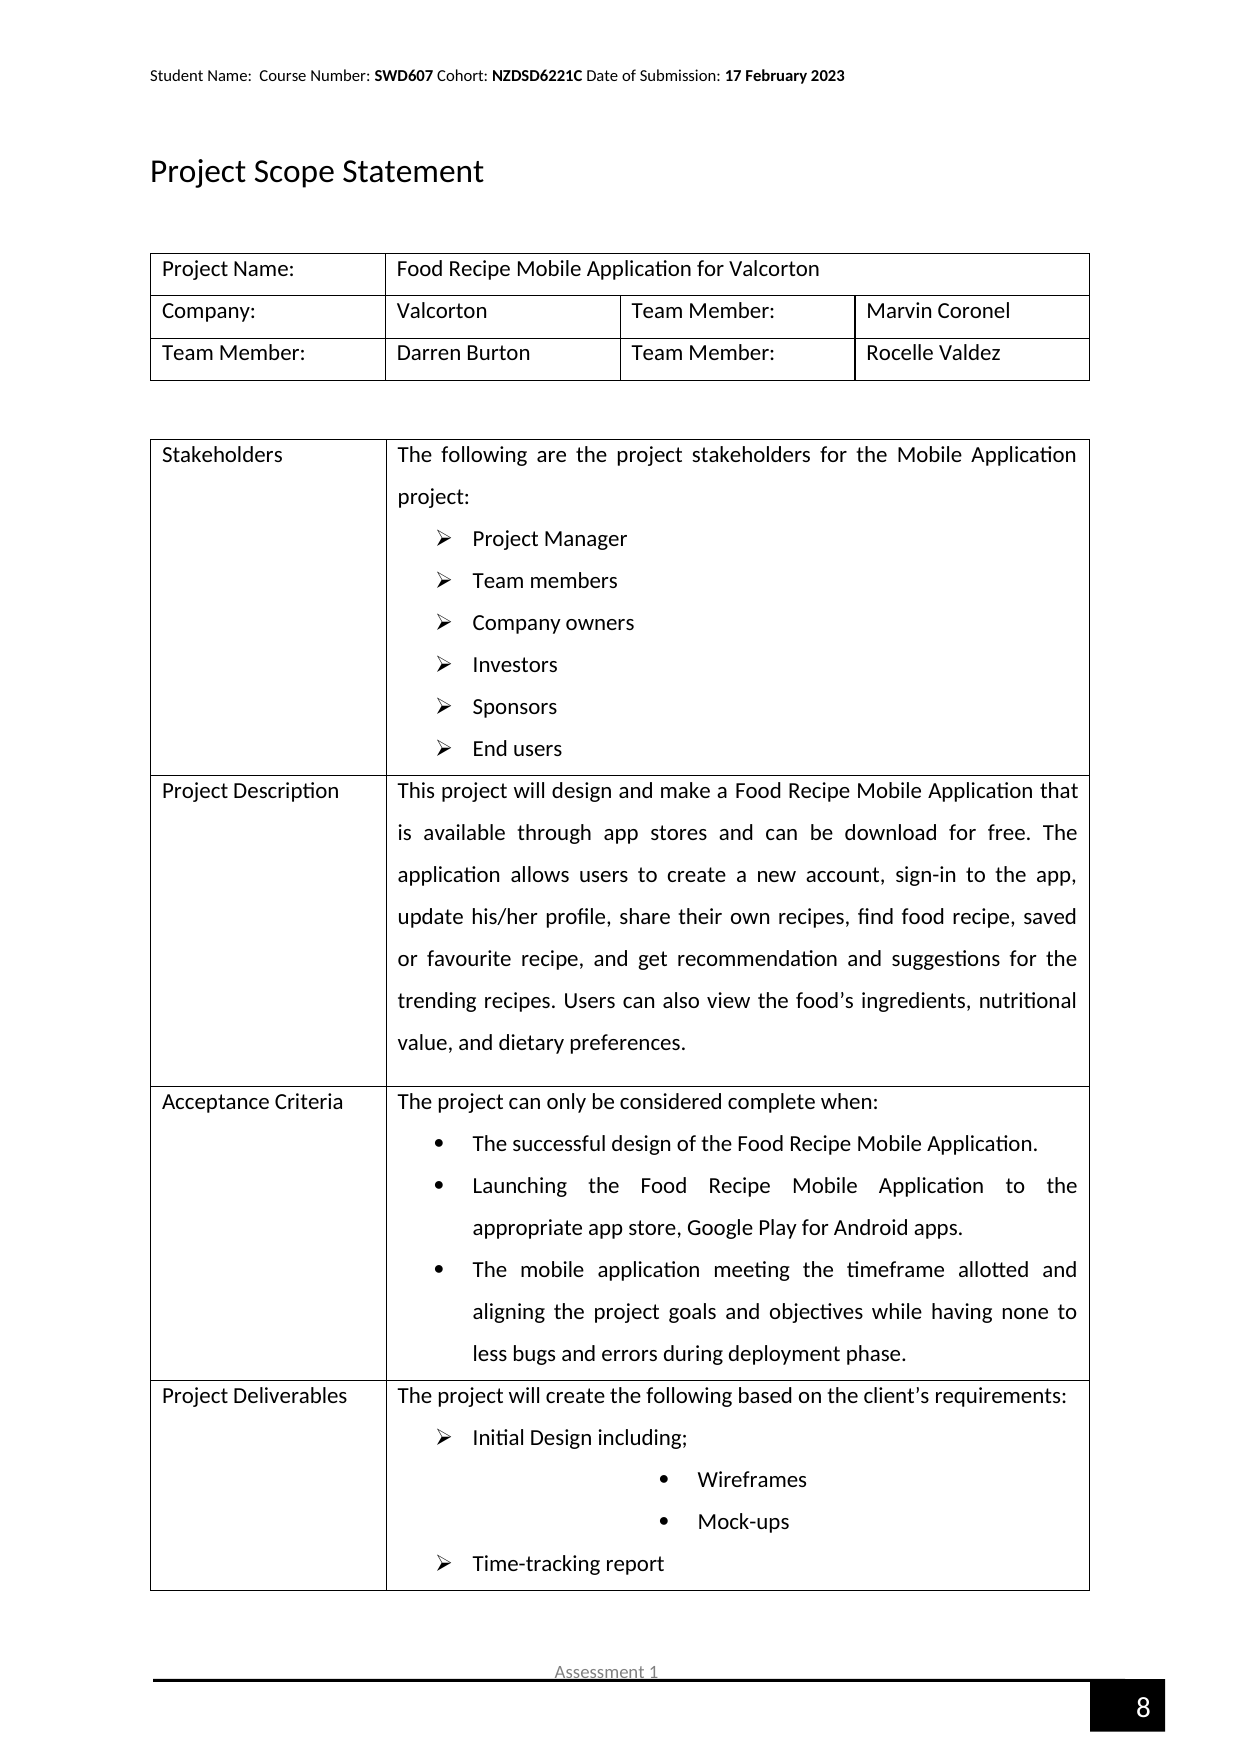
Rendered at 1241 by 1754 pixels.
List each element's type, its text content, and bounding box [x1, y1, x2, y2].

table_cell Company: [151, 296, 385, 337]
text Project Scope Statement [150, 150, 1090, 191]
table_cell Acceptance Criteria [151, 1087, 386, 1380]
table_cell Valcorton [386, 296, 620, 337]
table_cell Marvin Coronel [856, 296, 1089, 337]
table_cell Project Description [151, 776, 386, 1086]
table_header Stakeholders [151, 440, 386, 775]
table_header The following are the project stakeholders for the Mobile Application project: Project Manager Team members Company owners Investors Sponsors End users [387, 440, 1089, 775]
table_cell Team Member: [151, 339, 385, 379]
table_cell Rocelle Valdez [856, 339, 1089, 379]
table_cell The project can only be considered complete when: The successful design of the Food Recipe Mobile Application. Launching the Food Recipe Mobile Application to the appropriate app store, Google Play for Android apps. The mobile application meeting the timeframe allotted and aligning the project goals and objectives while having none to less bugs and errors during deployment phase. [387, 1087, 1089, 1380]
table_cell Team Member: [621, 339, 854, 379]
table_cell Project Deliverables [151, 1381, 386, 1590]
table_cell Darren Burton [386, 339, 620, 379]
table_cell Team Member: [621, 296, 854, 337]
table_cell This project will design and make a Food Recipe Mobile Application that is available through app stores and can be download for free. The application allows users to create a new account, sign-in to the app, update his/her profile, share their own recipes, find food recipe, saved or favourite recipe, and get recommendation and suggestions for the trending recipes. Users can also view the food’s ingredients, nutritional value, and dietary preferences. [387, 776, 1089, 1086]
table_header Food Recipe Mobile Application for Valcorton [386, 254, 1089, 295]
table_header Project Name: [151, 254, 385, 295]
